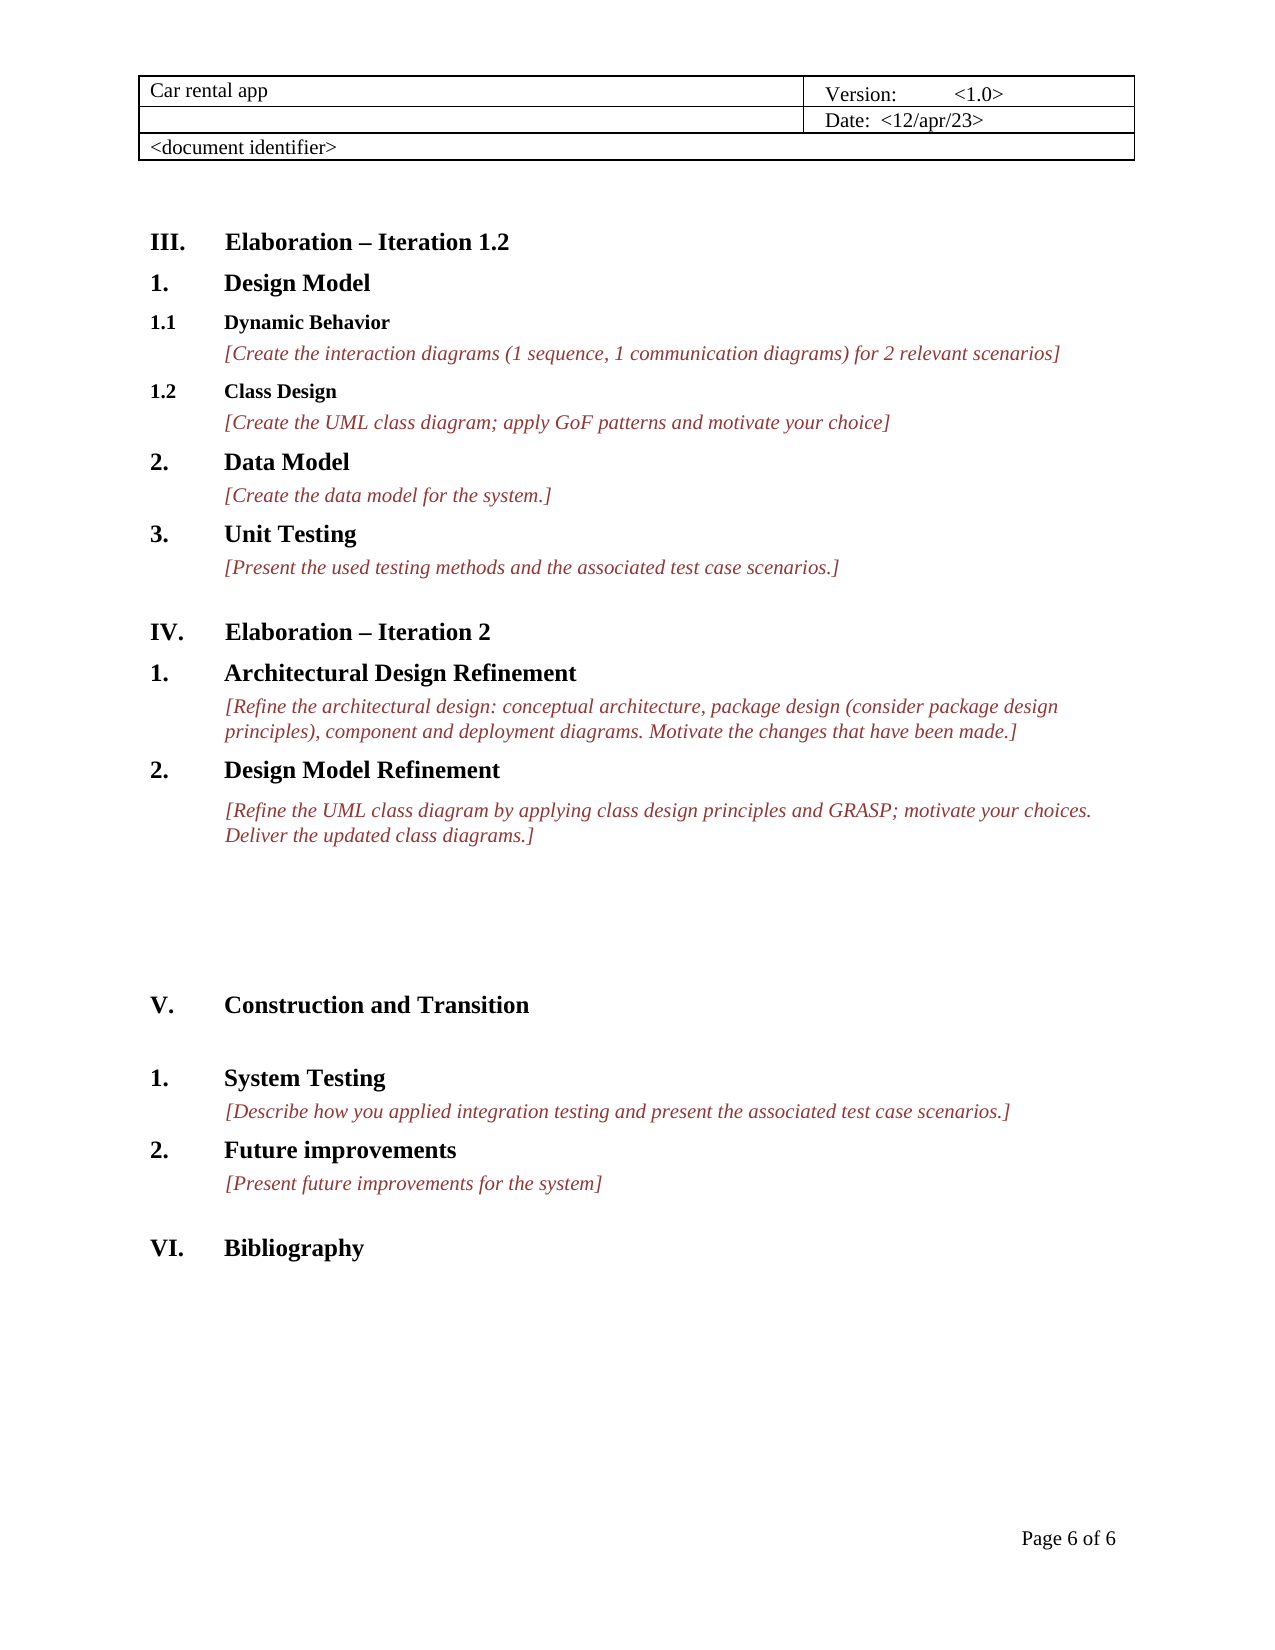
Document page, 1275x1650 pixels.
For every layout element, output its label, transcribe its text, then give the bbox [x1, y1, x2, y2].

text [Create the UML class diagram; apply GoF patterns and motivate your choice] [224, 409, 1125, 434]
subtitle Elaboration – Iteration 2 [150, 617, 1125, 645]
subtitle Class Design [150, 378, 1125, 403]
subtitle Design Model Refinement [150, 755, 1125, 784]
text [Present future improvements for the system] [150, 1170, 1125, 1195]
subtitle Construction and Transition [150, 990, 1125, 1019]
subtitle Dynamic Behavior [150, 309, 1125, 334]
text [Create the interaction diagrams (1 sequence, 1 communication diagrams) for 2 relevant scenarios] [224, 340, 1125, 365]
text [Create the data model for the system.] [224, 482, 1125, 507]
subtitle System Testing [150, 1063, 1125, 1092]
subtitle Elaboration – Iteration 1.2 [150, 227, 1125, 255]
subtitle Data Model [150, 447, 1125, 475]
subtitle Bibliography [150, 1233, 1125, 1262]
text [Refine the architectural design: conceptual architecture, package design (consider package design principles), component and deployment diagrams. Motivate the changes that have been made.] [225, 693, 1125, 743]
subtitle [Refine the UML class diagram by applying class design principles and GRASP; motivate your choices. Deliver the updated class diagrams.] [225, 797, 1125, 847]
subtitle Unit Testing [150, 519, 1125, 548]
subtitle Architectural Design Refinement [150, 658, 1125, 687]
text [Present the used testing methods and the associated test case scenarios.] [224, 554, 1125, 579]
text [Describe how you applied integration testing and present the associated test case scenarios.] [150, 1098, 1125, 1123]
subtitle Design Model [150, 268, 1125, 297]
subtitle Future improvements [150, 1135, 1125, 1164]
